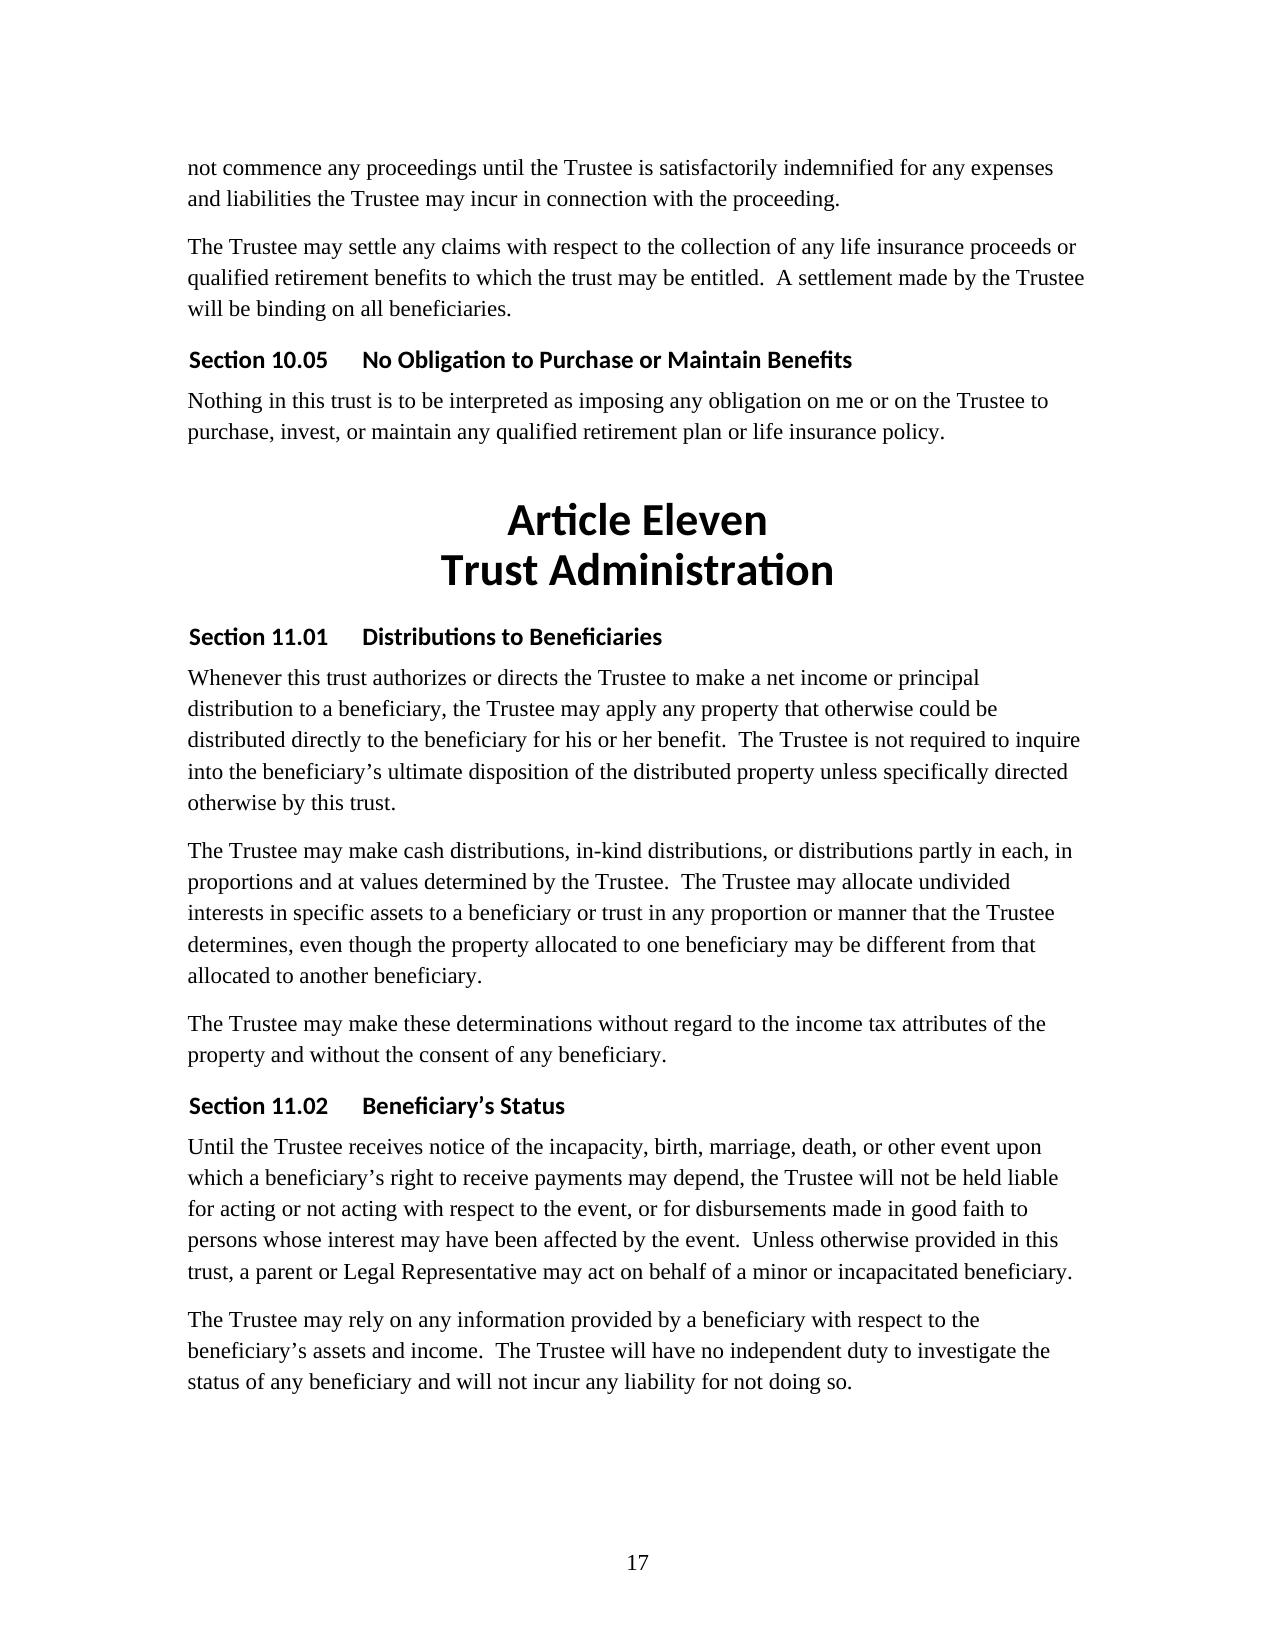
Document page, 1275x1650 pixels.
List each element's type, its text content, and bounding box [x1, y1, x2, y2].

text The Trustee may make these determinations without regard to the income tax attributes of the property and without the consent of any beneficiary. [187, 1006, 1087, 1069]
text The Trustee may rely on any information provided by a beneficiary with respect to the beneficiary’s assets and income. The Trustee will have no independent duty to investigate the status of any beneficiary and will not incur any liability for not doing so. [187, 1302, 1087, 1396]
text The Trustee may settle any claims with respect to the collection of any life insurance proceeds or qualified retirement benefits to which the trust may be entitled. A settlement made by the Trustee will be binding on all beneficiaries. [187, 229, 1087, 323]
subtitle Section 11.01 Distributions to Beneficiaries [189, 621, 1087, 652]
subtitle Article Eleven Trust Administration [187, 496, 1087, 596]
subtitle Section 11.02 Beneficiary’s Status [189, 1089, 1087, 1121]
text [187, 150, 1087, 212]
text The Trustee may make cash distributions, in-kind distributions, or distributions partly in each, in proportions and at values determined by the Trustee. The Trustee may allocate undivided interests in specific assets to a beneficiary or trust in any proportion or manner that the Trustee determines, even though the property allocated to one beneficiary may be different from that allocated to another beneficiary. [187, 833, 1087, 989]
subtitle Section 10.05 No Obligation to Purchase or Maintain Benefits [189, 344, 1087, 375]
text Nothing in this trust is to be interpreted as imposing any obligation on me or on the Trustee to purchase, invest, or maintain any qualified retirement plan or life insurance policy. [187, 383, 1087, 446]
text Whenever this trust authorizes or directs the Trustee to make a net income or principal distribution to a beneficiary, the Trustee may apply any property that otherwise could be distributed directly to the beneficiary for his or her benefit. The Trustee is not required to inquire into the beneficiary’s ultimate disposition of the distributed property unless specifically directed otherwise by this trust. [187, 660, 1087, 817]
